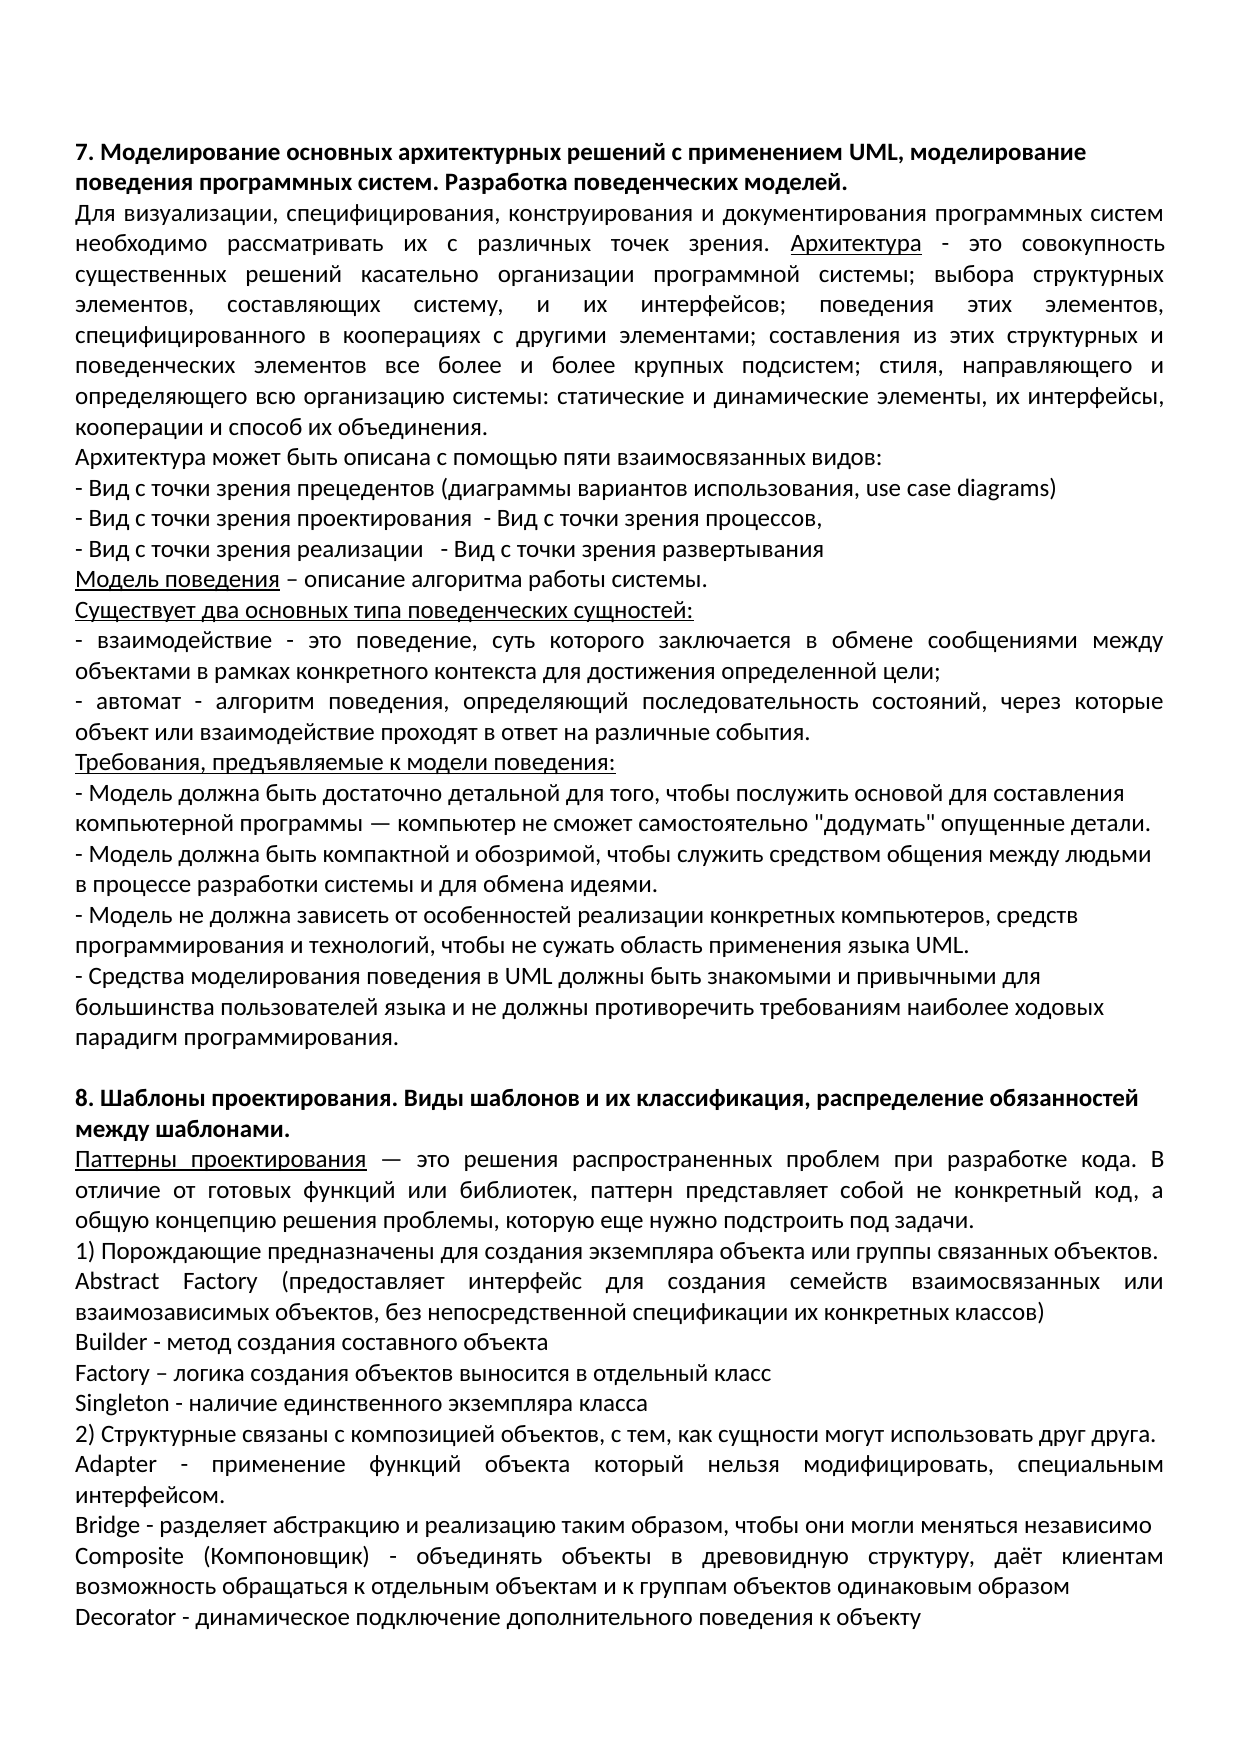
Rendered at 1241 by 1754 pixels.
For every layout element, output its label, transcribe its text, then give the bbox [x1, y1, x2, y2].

text Adapter - применение функций объекта который нельзя модифицировать, специальным интерфейсом. [75, 1448, 1165, 1509]
text Composite (Компоновщик) - объединять объекты в древовидную структуру, даёт клиентам возможность обращаться к отдельным объектам и к группам объектов одинаковым образом [75, 1540, 1165, 1601]
text Архитектура может быть описана с помощью пяти взаимосвязанных видов: [75, 441, 1165, 472]
text Существует два основных типа поведенческих сущностей: [75, 594, 1165, 624]
text 8. Шаблоны проектирования. Виды шаблонов и их классификация, распределение обязанностей между шаблонами. [75, 1082, 1165, 1143]
text Singleton - наличие единственного экземпляра класса [75, 1387, 1165, 1418]
text - Вид с точки зрения проектирования - Вид с точки зрения процессов, [75, 502, 1165, 533]
text Builder - метод создания составного объекта [75, 1326, 1165, 1357]
text 1) Порождающие предназначены для создания экземпляра объекта или группы связанных объектов. [75, 1235, 1165, 1265]
text Паттерны проектирования — это решения распространенных проблем при разработке кода. В отличие от готовых функций или библиотек, паттерн представляет собой не конкретный код, а общую концепцию решения проблемы, которую еще нужно подстроить под задачи. [75, 1143, 1165, 1235]
text - взаимодействие - это поведение, суть которого заключается в обмене сообщениями между объектами в рамках конкретного контекста для достижения определенной цели; [75, 624, 1165, 685]
text - Модель должна быть компактной и обозримой, чтобы служить средством общения между людьми в процессе разработки системы и для обмена идеями. [75, 838, 1165, 899]
text - Вид с точки зрения прецедентов (диаграммы вариантов использования, use case diagrams) [75, 472, 1165, 502]
text Factory – логика создания объектов выносится в отдельный класс [75, 1357, 1165, 1387]
text - Средства моделирования поведения в UML должны быть знакомыми и привычными для большинства пользователей языка и не должны противоречить требованиям наиболее ходовых парадигм программирования. [75, 960, 1165, 1052]
text 2) Структурные связаны с композицией объектов, с тем, как сущности могут использовать друг друга. [75, 1418, 1165, 1448]
text Decorator - динамическое подключение дополнительного поведения к объекту [75, 1601, 1165, 1632]
text Требования, предъявляемые к модели поведения: [75, 746, 1165, 777]
text - Модель должна быть достаточно детальной для того, чтобы послужить основой для составления компьютерной программы — компьютер не сможет самостоятельно "додумать" опущенные детали. [75, 777, 1165, 838]
text Модель поведения ‒ описание алгоритма работы системы. [75, 563, 1165, 594]
text - автомат - алгоритм поведения, определяющий последовательность состояний, через которые объект или взаимодействие проходят в ответ на различные события. [75, 685, 1165, 746]
text - Модель не должна зависеть от особенностей реализации конкретных компьютеров, средств программирования и технологий, чтобы не сужать область применения языка UML. [75, 899, 1165, 960]
text Abstract Factory (предоставляет интерфейс для создания семейств взаимосвязанных или взаимозависимых объектов, без непосредственной спецификации их конкретных классов) [75, 1265, 1165, 1326]
text Для визуализации, специфицирования, конструирования и документирования программных систем необходимо рассматривать их с различных точек зрения. Архитектура - это совокупность существенных решений касательно организации программной системы; выбора структурных элементов, составляющих систему, и их интерфейсов; поведения этих элементов, специфицированного в кооперациях с другими элементами; составления из этих структурных и поведенческих элементов все более и более крупных подсистем; стиля, направляющего и определяющего всю организацию системы: статические и динамические элементы, их интерфейсы, кооперации и способ их объединения. [75, 197, 1165, 441]
text - Вид с точки зрения реализации - Вид с точки зрения развертывания [75, 533, 1165, 563]
text 7. Моделирование основных архитектурных решений с применением UML, моделирование поведения программных систем. Разработка поведенческих моделей. [75, 136, 1165, 197]
text Bridge - разделяет абстракцию и реализацию таким образом, чтобы они могли меняться независимо [75, 1509, 1165, 1540]
